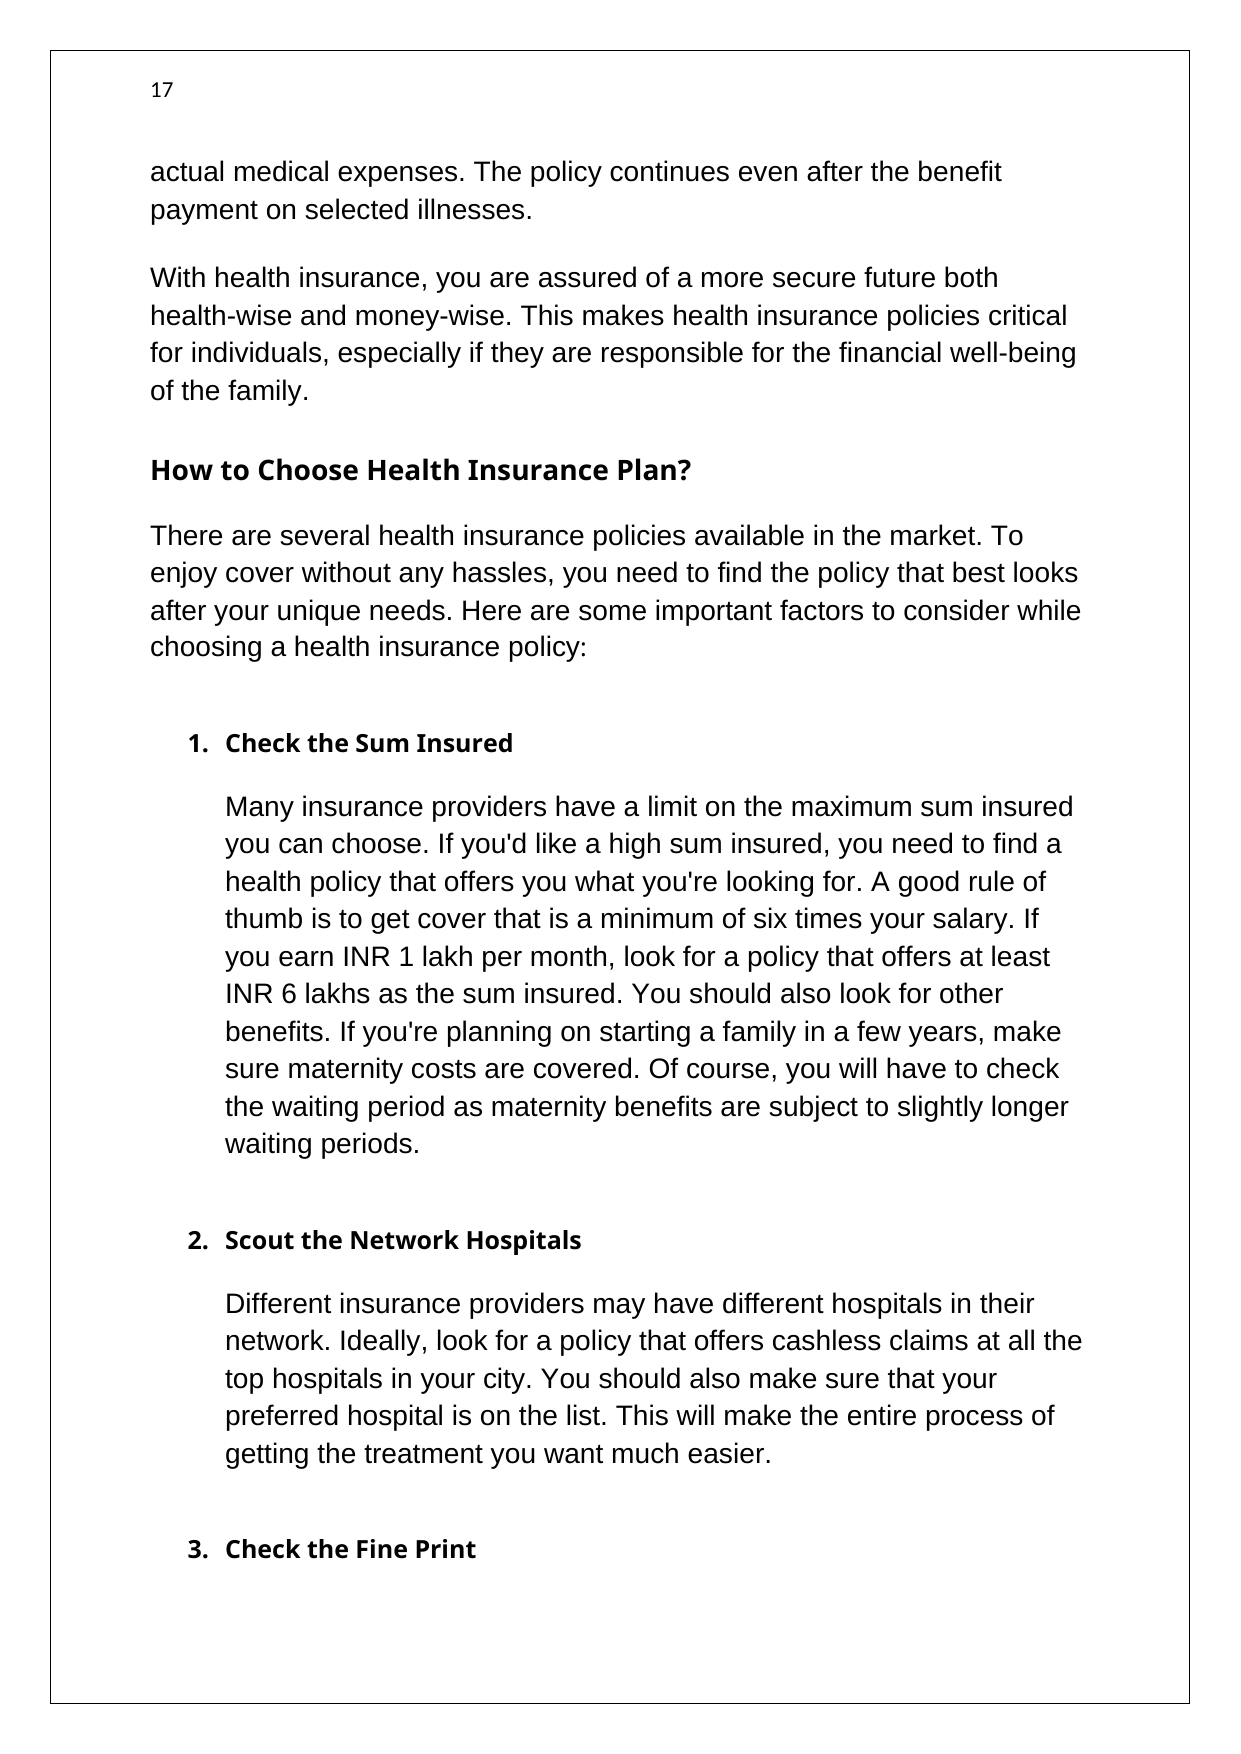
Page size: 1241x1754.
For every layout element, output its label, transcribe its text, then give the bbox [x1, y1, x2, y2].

list Check the Sum Insured [187, 726, 1090, 760]
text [150, 150, 1090, 225]
text There are several health insurance policies available in the market. To enjoy cover without any hassles, you need to find the policy that best looks after your unique needs. Here are some important factors to consider while choosing a health insurance policy: [150, 513, 1090, 663]
list Scout the Network Hospitals [187, 1222, 1090, 1256]
text Many insurance providers have a limit on the maximum sum insured you can choose. If you'd like a high sum insured, you need to find a health policy that offers you what you're looking for. A good rule of thumb is to get cover that is a minimum of six times your salary. If you earn INR 1 lakh per month, look for a policy that offers at least INR 6 lakhs as the sum insured. You should also look for other benefits. If you're planning on starting a family in a few years, make sure maternity costs are covered. Of course, you will have to check the waiting period as maternity benefits are subject to slightly longer waiting periods. [225, 785, 1090, 1160]
list Check the Fine Print [187, 1531, 1090, 1566]
text Different insurance providers may have different hospitals in their network. Ideally, look for a policy that offers cashless claims at all the top hospitals in your city. You should also make sure that your preferred hospital is on the list. This will make the entire process of getting the treatment you want much easier. [225, 1281, 1090, 1469]
text With health insurance, you are assured of a more secure future both health-wise and money-wise. This makes health insurance policies critical for individuals, especially if they are responsible for the financial well-being of the family. [150, 256, 1090, 406]
text How to Choose Health Insurance Plan? [150, 450, 1090, 488]
